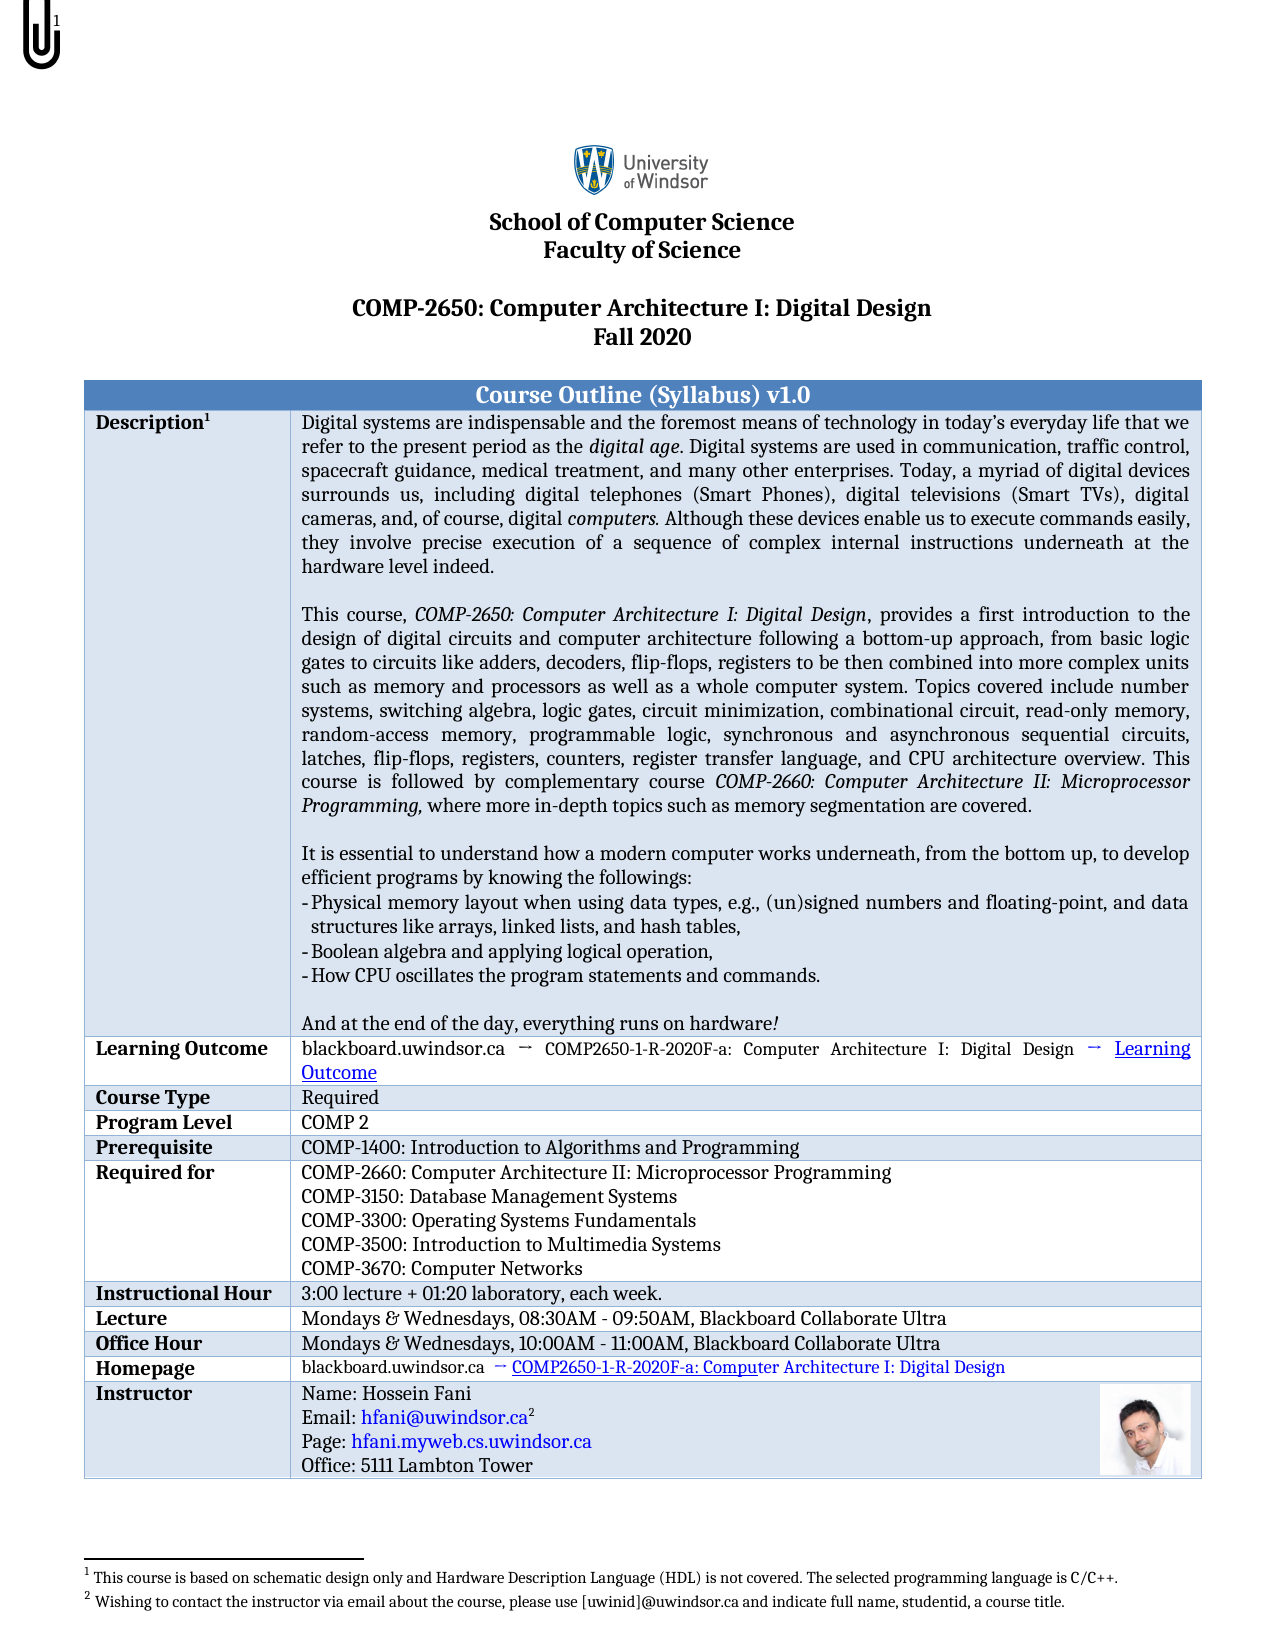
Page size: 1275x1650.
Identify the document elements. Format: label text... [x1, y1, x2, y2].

table_cell [746, 1382, 1201, 1477]
table_cell Instructional Hour [85, 1282, 290, 1306]
text Faculty of Science [84, 236, 1200, 265]
table_cell Mondays & Wednesdays, 08:30AM - 09:50AM, Blackboard Collaborate Ultra [291, 1307, 1201, 1331]
table_cell Lecture [85, 1307, 290, 1331]
table_cell blackboard.uwindsor.ca → COMP2650-1-R-2020F-a: Computer Architecture I: Digital Design → Learning Outcome [291, 1037, 1201, 1085]
table_cell blackboard.uwindsor.ca → COMP2650-1-R-2020F-a: Computer Architecture I: Digital Design [291, 1357, 1201, 1381]
text Fall 2020 [84, 322, 1200, 351]
table_cell Prerequisite [85, 1136, 290, 1160]
table_cell Office Hour [85, 1332, 290, 1356]
table_cell 3:00 lecture + 01:20 laboratory, each week. [291, 1282, 1201, 1306]
text COMP-2650: Computer Architecture I: Digital Design [84, 294, 1200, 322]
picture [526, 131, 758, 208]
table_cell COMP-2660: Computer Architecture II: Microprocessor Programming COMP-3150: Database Management Systems COMP-3300: Operating Systems Fundamentals COMP-3500: Introduction to Multimedia Systems COMP-3670: Computer Networks [291, 1161, 1201, 1281]
picture [1100, 1384, 1191, 1475]
table_cell Digital systems are indispensable and the foremost means of technology in today’s everyday life that we refer to the present period as the digital age. Digital systems are used in communication, traffic control, spacecraft guidance, medical treatment, and many other enterprises. Today, a myriad of digital devices surrounds us, including digital telephones (Smart Phones), digital televisions (Smart TVs), digital cameras, and, of course, digital computers. Although these devices enable us to execute commands easily, they involve precise execution of a sequence of complex internal instructions underneath at the hardware level indeed. This course, COMP-2650: Computer Architecture I: Digital Design, provides a first introduction to the design of digital circuits and computer architecture following a bottom-up approach, from basic logic gates to circuits like adders, decoders, flip-flops, registers to be then combined into more complex units such as memory and processors as well as a whole computer system. Topics covered include number systems, switching algebra, logic gates, circuit minimization, combinational circuit, read-only memory, random-access memory, programmable logic, synchronous and asynchronous sequential circuits, latches, flip-flops, registers, counters, register transfer language, and CPU architecture overview. This course is followed by complementary course COMP-2660: Computer Architecture II: Microprocessor Programming, where more in-depth topics such as memory segmentation are covered. It is essential to understand how a modern computer works underneath, from the bottom up, to develop efficient programs by knowing the followings: Physical memory layout when using data types, e.g., (un)signed numbers and floating-point, and data structures like arrays, linked lists, and hash tables, Boolean algebra and applying logical operation, How CPU oscillates the program statements and commands. And at the end of the day, everything runs on hardware! [291, 411, 1201, 1036]
table_cell Instructor [85, 1382, 290, 1477]
table_cell Learning Outcome [85, 1037, 290, 1085]
table_cell Description [85, 411, 290, 1036]
table_cell Name: Hossein Fani Email: hfani@uwindsor.ca Page: hfani.myweb.cs.uwindsor.ca Office: 5111 Lambton Tower [291, 1382, 746, 1477]
table_cell Mondays & Wednesdays, 10:00AM - 11:00AM, Blackboard Collaborate Ultra [291, 1332, 1201, 1356]
table_header Course Outline (Syllabus) v1.0 [85, 381, 1201, 410]
table_cell COMP-1400: Introduction to Algorithms and Programming [291, 1136, 1201, 1160]
table_cell COMP 2 [291, 1111, 1201, 1135]
table_cell Program Level [85, 1111, 290, 1135]
picture [0, 0, 88, 75]
table_cell Course Type [85, 1086, 290, 1110]
table_cell Required for [85, 1161, 290, 1281]
table_cell Required [291, 1086, 1201, 1110]
table_cell Homepage [85, 1357, 290, 1381]
text School of Computer Science [84, 207, 1200, 236]
